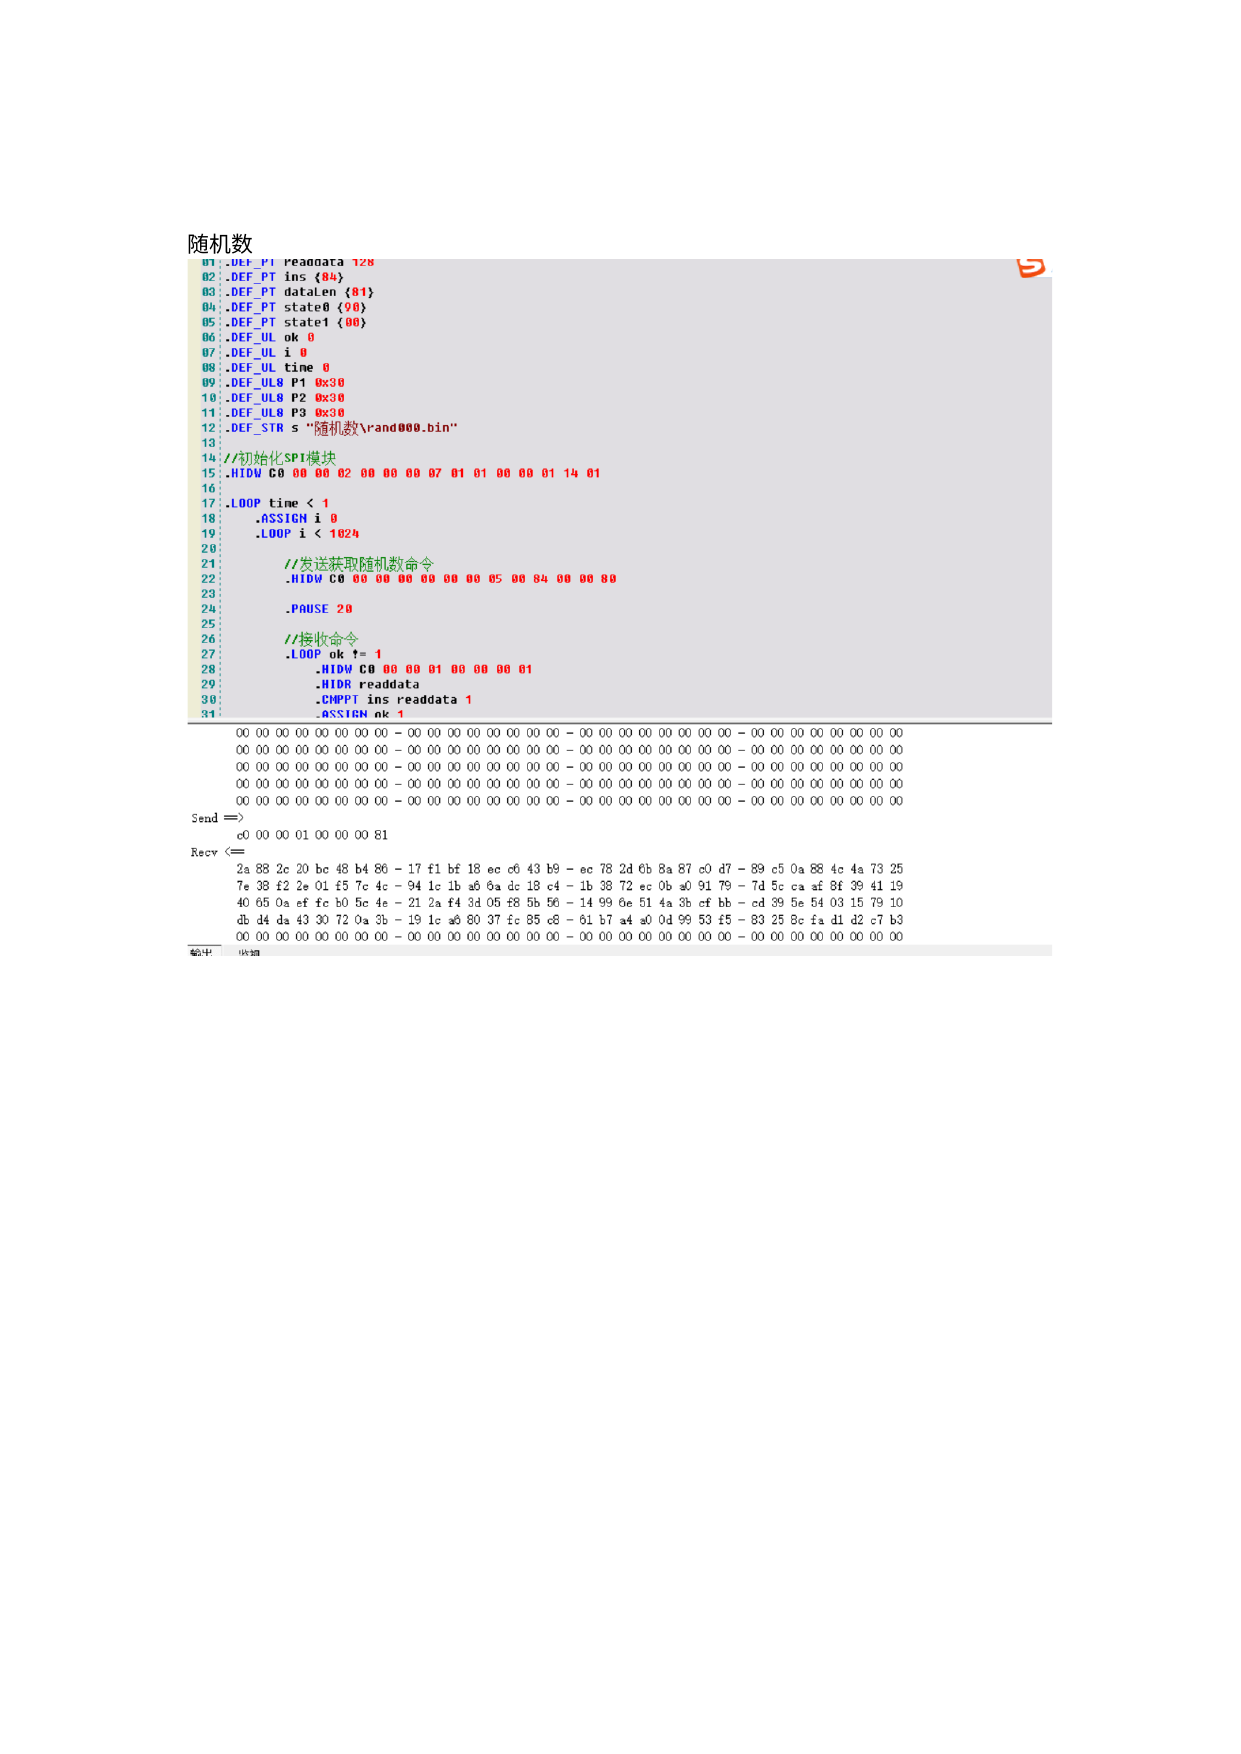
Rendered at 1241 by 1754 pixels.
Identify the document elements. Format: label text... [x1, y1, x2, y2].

text 随机数 [187, 227, 1053, 259]
picture [187, 259, 1053, 956]
